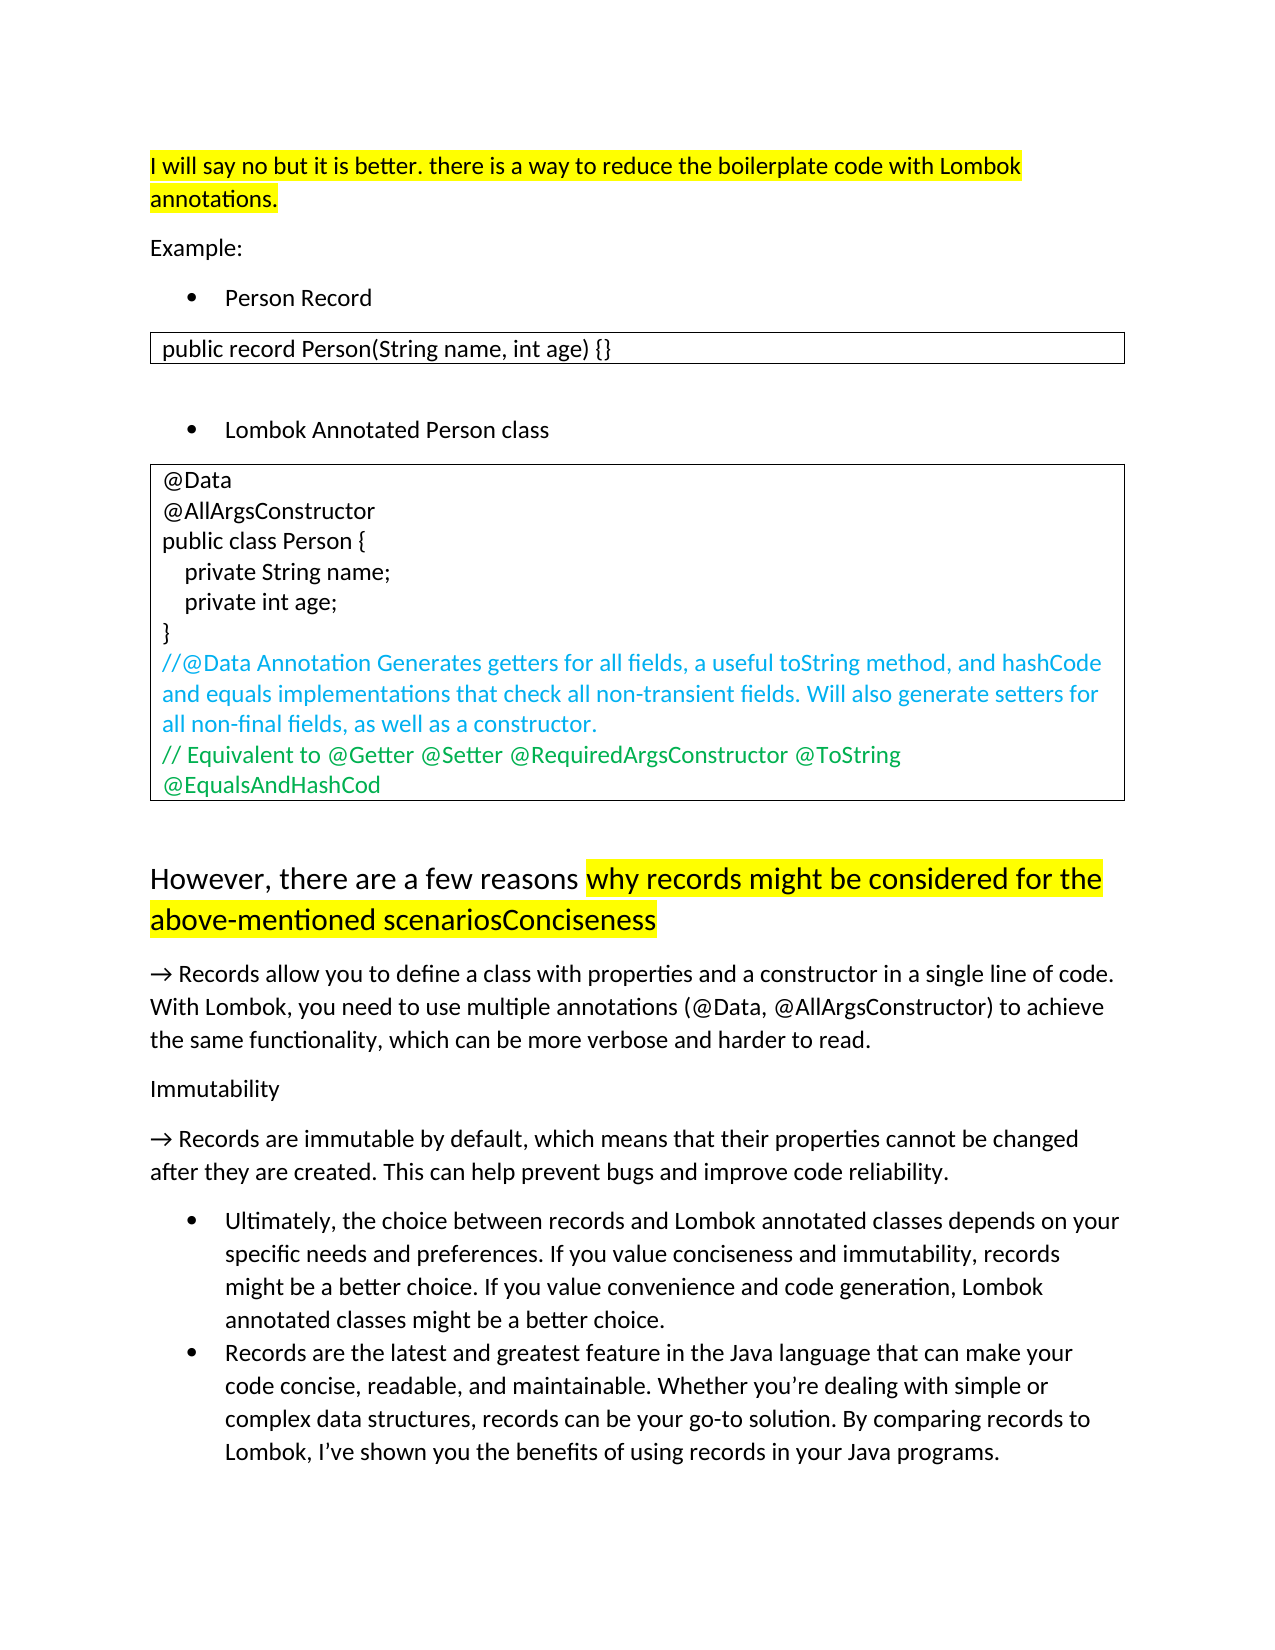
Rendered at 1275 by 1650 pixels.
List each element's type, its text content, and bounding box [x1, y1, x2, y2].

text I will say no but it is better. there is a way to reduce the boilerplate code with Lombok annotations. [150, 150, 1125, 213]
text Immutability [150, 1073, 1125, 1104]
table_header @Data @AllArgsConstructor public class Person { private String name; private int age; } //@Data Annotation Generates getters for all fields, a useful toString method, and hashCode and equals implementations that check all non-transient fields. Will also generate setters for all non-final fields, as well as a constructor. // Equivalent to @Getter @Setter @RequiredArgsConstructor @ToString @EqualsAndHashCod [151, 465, 1124, 800]
list Lombok Annotated Person class [187, 414, 1125, 444]
list Person Record [187, 282, 1125, 313]
list Records are the latest and greatest feature in the Java language that can make your code concise, readable, and maintainable. Whether you’re dealing with simple or complex data structures, records can be your go-to solution. By comparing records to Lombok, I’ve shown you the benefits of using records in your Java programs. [187, 1337, 1125, 1466]
text → Records allow you to define a class with properties and a constructor in a single line of code. With Lombok, you need to use multiple annotations (@Data, @AllArgsConstructor) to achieve the same functionality, which can be more verbose and harder to read. [150, 958, 1125, 1054]
text Example: [150, 232, 1125, 263]
text However, there are a few reasons why records might be considered for the above-mentioned scenariosConciseness [150, 859, 1125, 938]
table_header public record Person(String name, int age) {} [151, 333, 1124, 363]
text → Records are immutable by default, which means that their properties cannot be changed after they are created. This can help prevent bugs and improve code reliability. [150, 1123, 1125, 1186]
list Ultimately, the choice between records and Lombok annotated classes depends on your specific needs and preferences. If you value conciseness and immutability, records might be a better choice. If you value convenience and code generation, Lombok annotated classes might be a better choice. [187, 1206, 1125, 1335]
